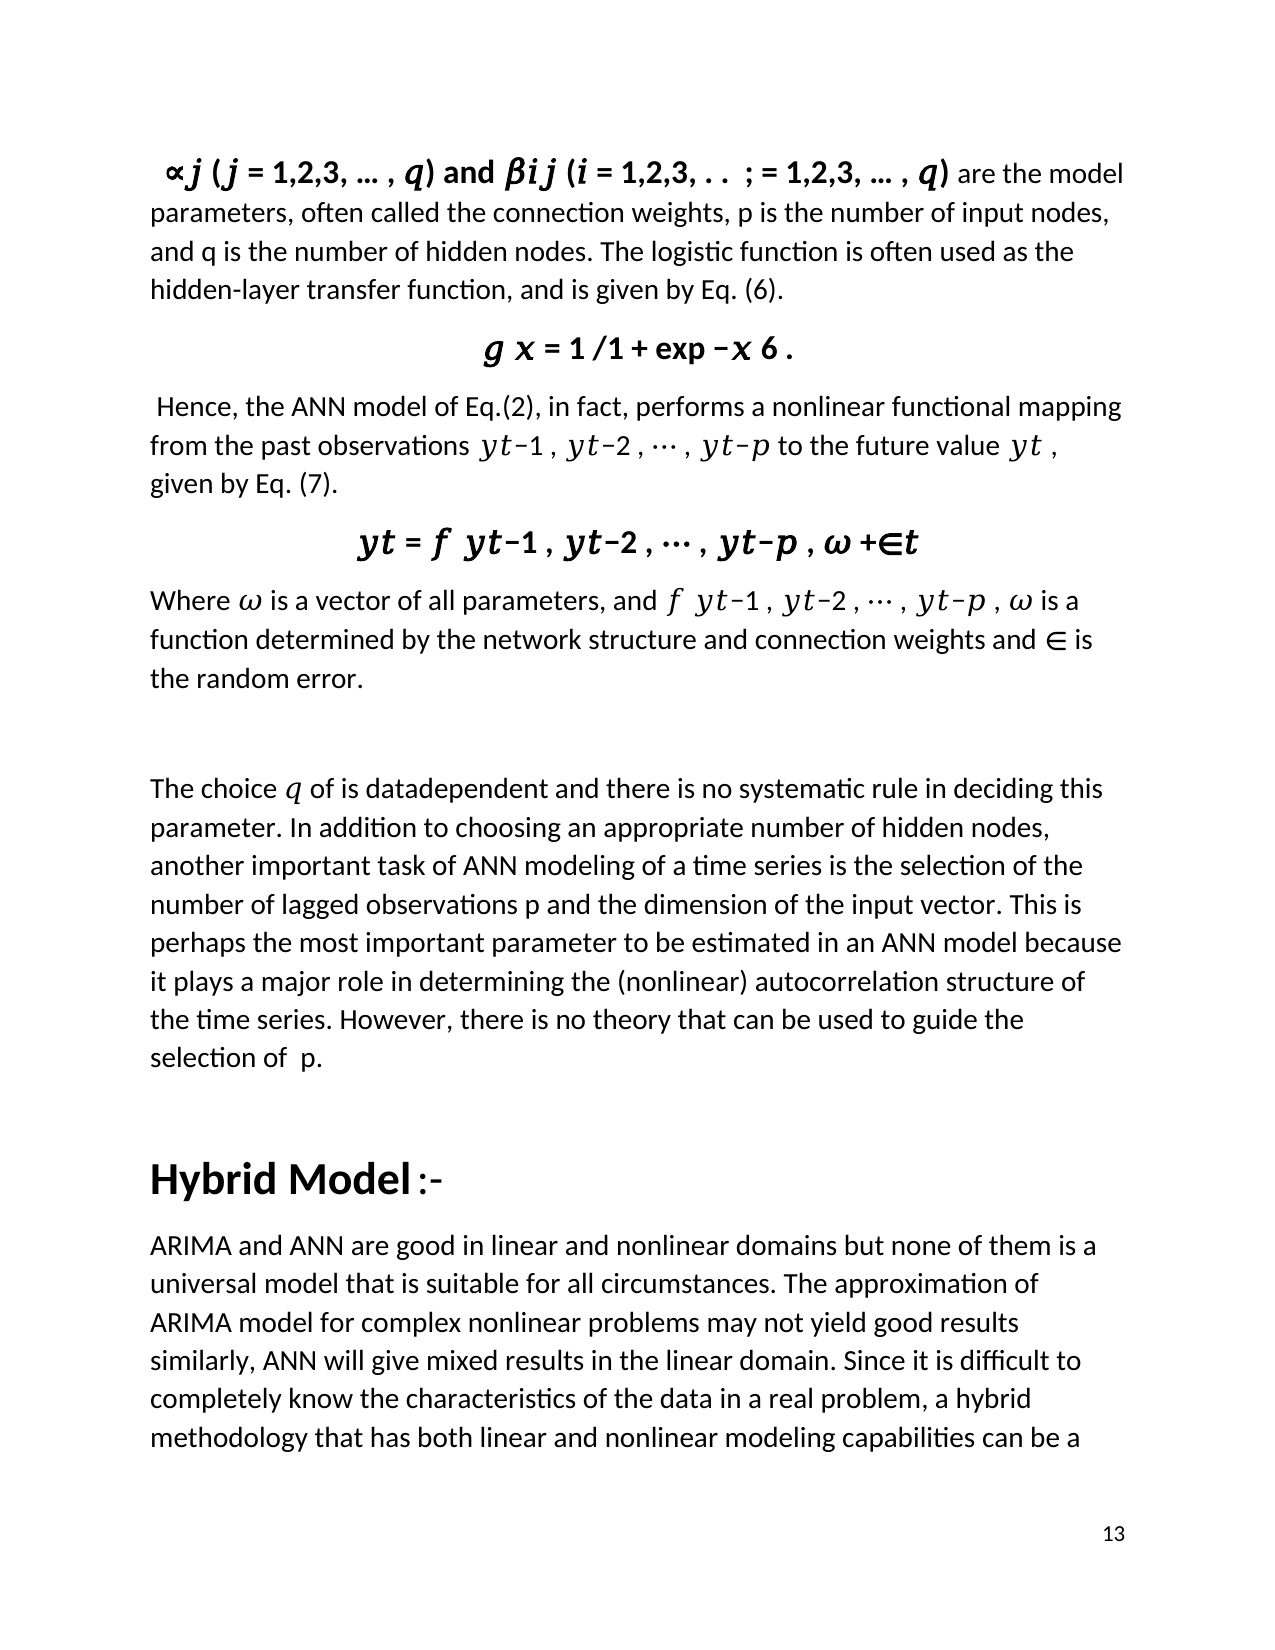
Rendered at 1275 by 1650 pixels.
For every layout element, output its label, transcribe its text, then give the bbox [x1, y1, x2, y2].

text ∝𝑗 (𝑗 = 1,2,3, … , 𝑞) and 𝛽𝑖𝑗 (𝑖 = 1,2,3, . . ; = 1,2,3, … , 𝑞) are the model parameters, often called the connection weights, p is the number of input nodes, and q is the number of hidden nodes. The logistic function is often used as the hidden-layer transfer function, and is given by Eq. (6). [150, 150, 1125, 307]
text Hybrid Model :- [150, 1150, 1125, 1206]
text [150, 1227, 1125, 1454]
text The choice 𝑞 of is datadependent and there is no systematic rule in deciding this parameter. In addition to choosing an appropriate number of hidden nodes, another important task of ANN modeling of a time series is the selection of the number of lagged observations p and the dimension of the input vector. This is perhaps the most important parameter to be estimated in an ANN model because it plays a major role in determining the (nonlinear) autocorrelation structure of the time series. However, there is no theory that can be used to guide the selection of p. [150, 770, 1125, 1075]
text Hence, the ANN model of Eq.(2), in fact, performs a nonlinear functional mapping from the past observations 𝑦𝑡−1 , 𝑦𝑡−2 , ⋯ , 𝑦𝑡−𝑝 to the future value 𝑦𝑡 , given by Eq. (7). [150, 388, 1125, 501]
text 𝑔 𝑥 = 1 /1 + exp −𝑥 6 . [150, 326, 1125, 368]
text 𝑦𝑡 = 𝑓 𝑦𝑡−1 , 𝑦𝑡−2 , ⋯ , 𝑦𝑡−𝑝 , 𝜔 +∈𝑡 [150, 520, 1125, 562]
text Where 𝜔 is a vector of all parameters, and 𝑓 𝑦𝑡−1 , 𝑦𝑡−2 , ⋯ , 𝑦𝑡−𝑝 , 𝜔 is a function determined by the network structure and connection weights and ∈ is the random error. [150, 582, 1125, 695]
